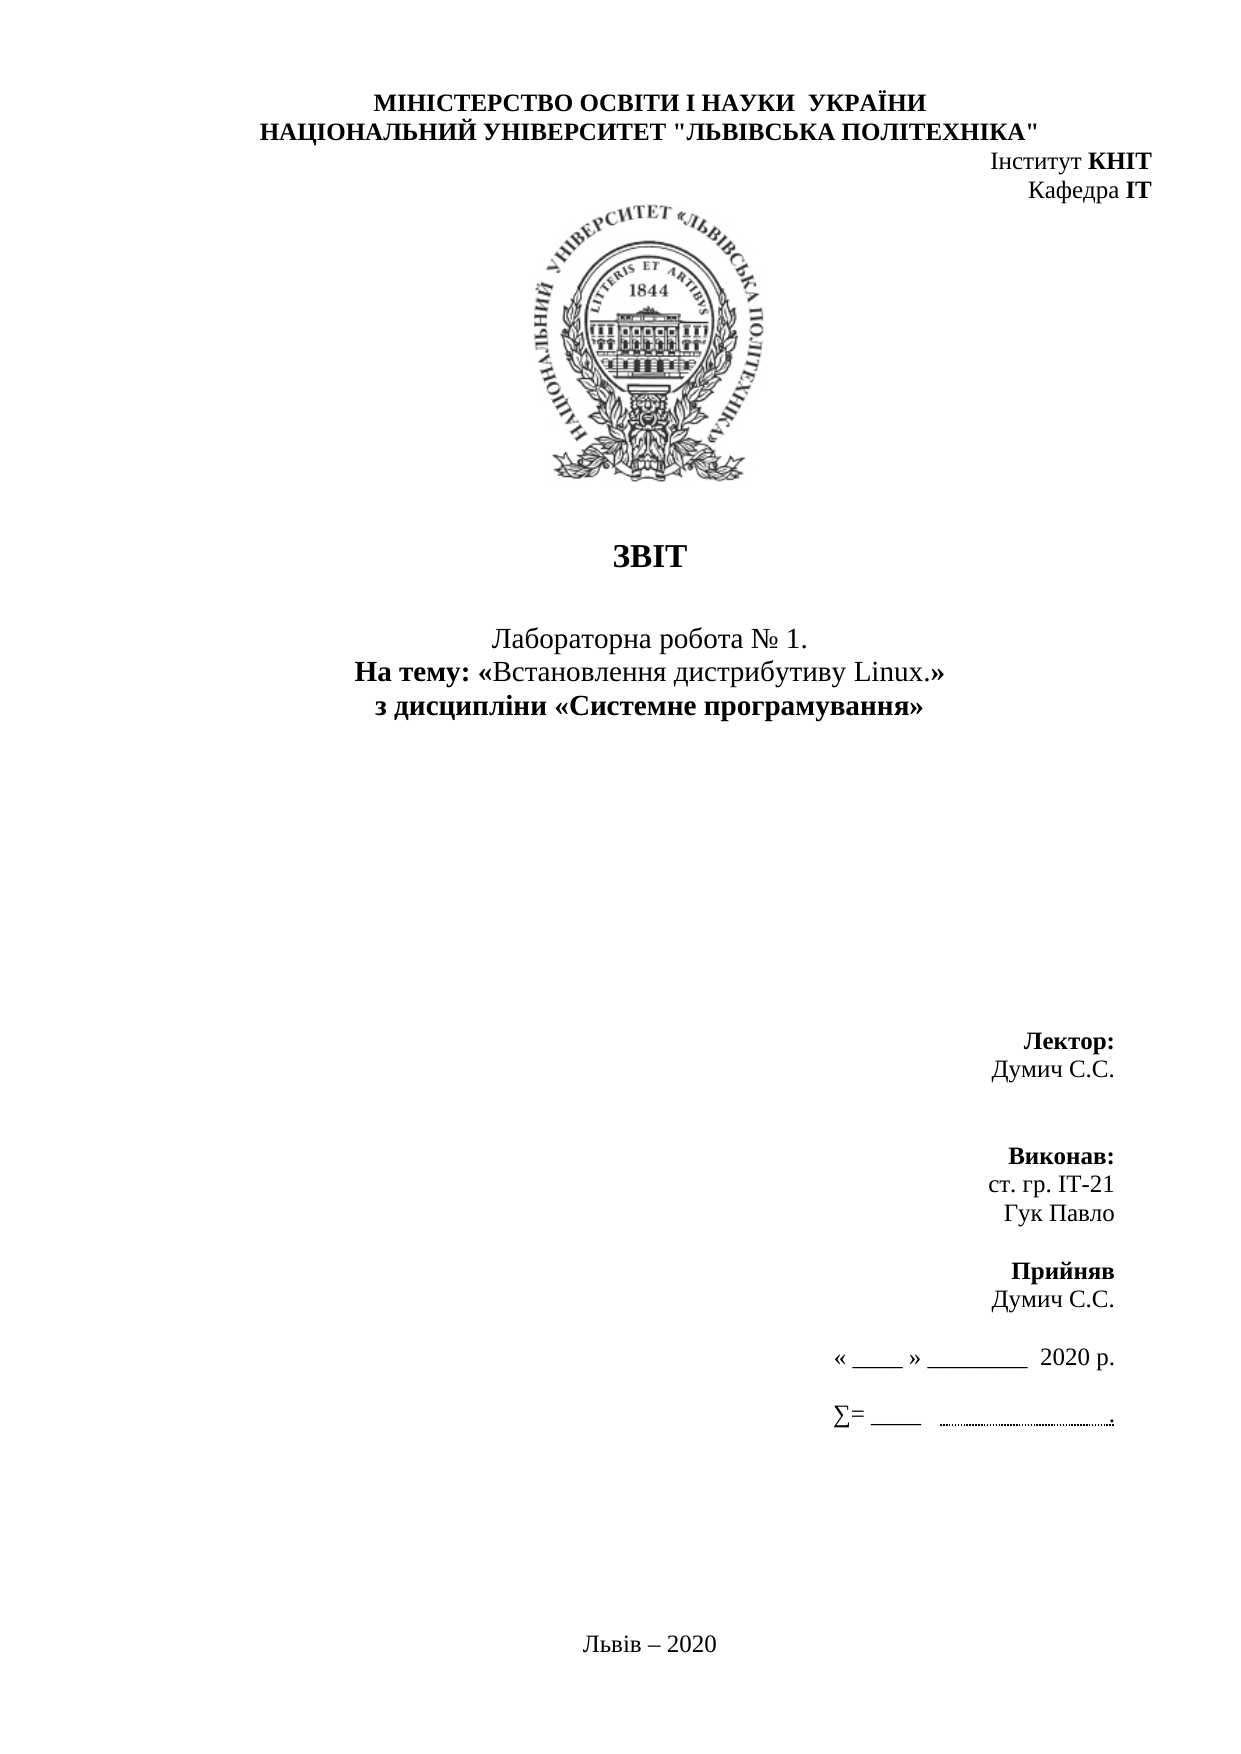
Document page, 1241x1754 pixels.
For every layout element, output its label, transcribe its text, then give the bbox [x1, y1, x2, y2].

text Міністерство Освіти І НАУКИ України [148, 88, 1152, 117]
text Думич С.С. [148, 1284, 1115, 1313]
text Виконав: [148, 1141, 1115, 1169]
text На тему: «Встановлення дистрибутиву Linux.» [148, 654, 1152, 688]
text Лектор: [148, 1026, 1115, 1054]
text з дисципліни «Системне програмування» [148, 688, 1152, 721]
text Прийняв [148, 1256, 1115, 1284]
text Гук Павло [148, 1198, 1115, 1227]
text ст. гр. ІТ-21 [148, 1169, 1115, 1198]
text « ____ » ________ 2020 р. [148, 1342, 1115, 1371]
picture [533, 203, 766, 483]
text Львів – 2020 [148, 1629, 1152, 1658]
text Кафедра ІТ [148, 175, 1152, 203]
text Думич С.С. [148, 1054, 1115, 1083]
text Лабораторна робота № 1. [148, 621, 1152, 654]
text Інститут КНІТ [148, 146, 1152, 175]
text Національний університет "Львівська політехніка" [148, 117, 1152, 146]
subtitle ЗВІТ [148, 536, 1152, 575]
text ∑= ____ . [148, 1399, 1115, 1428]
